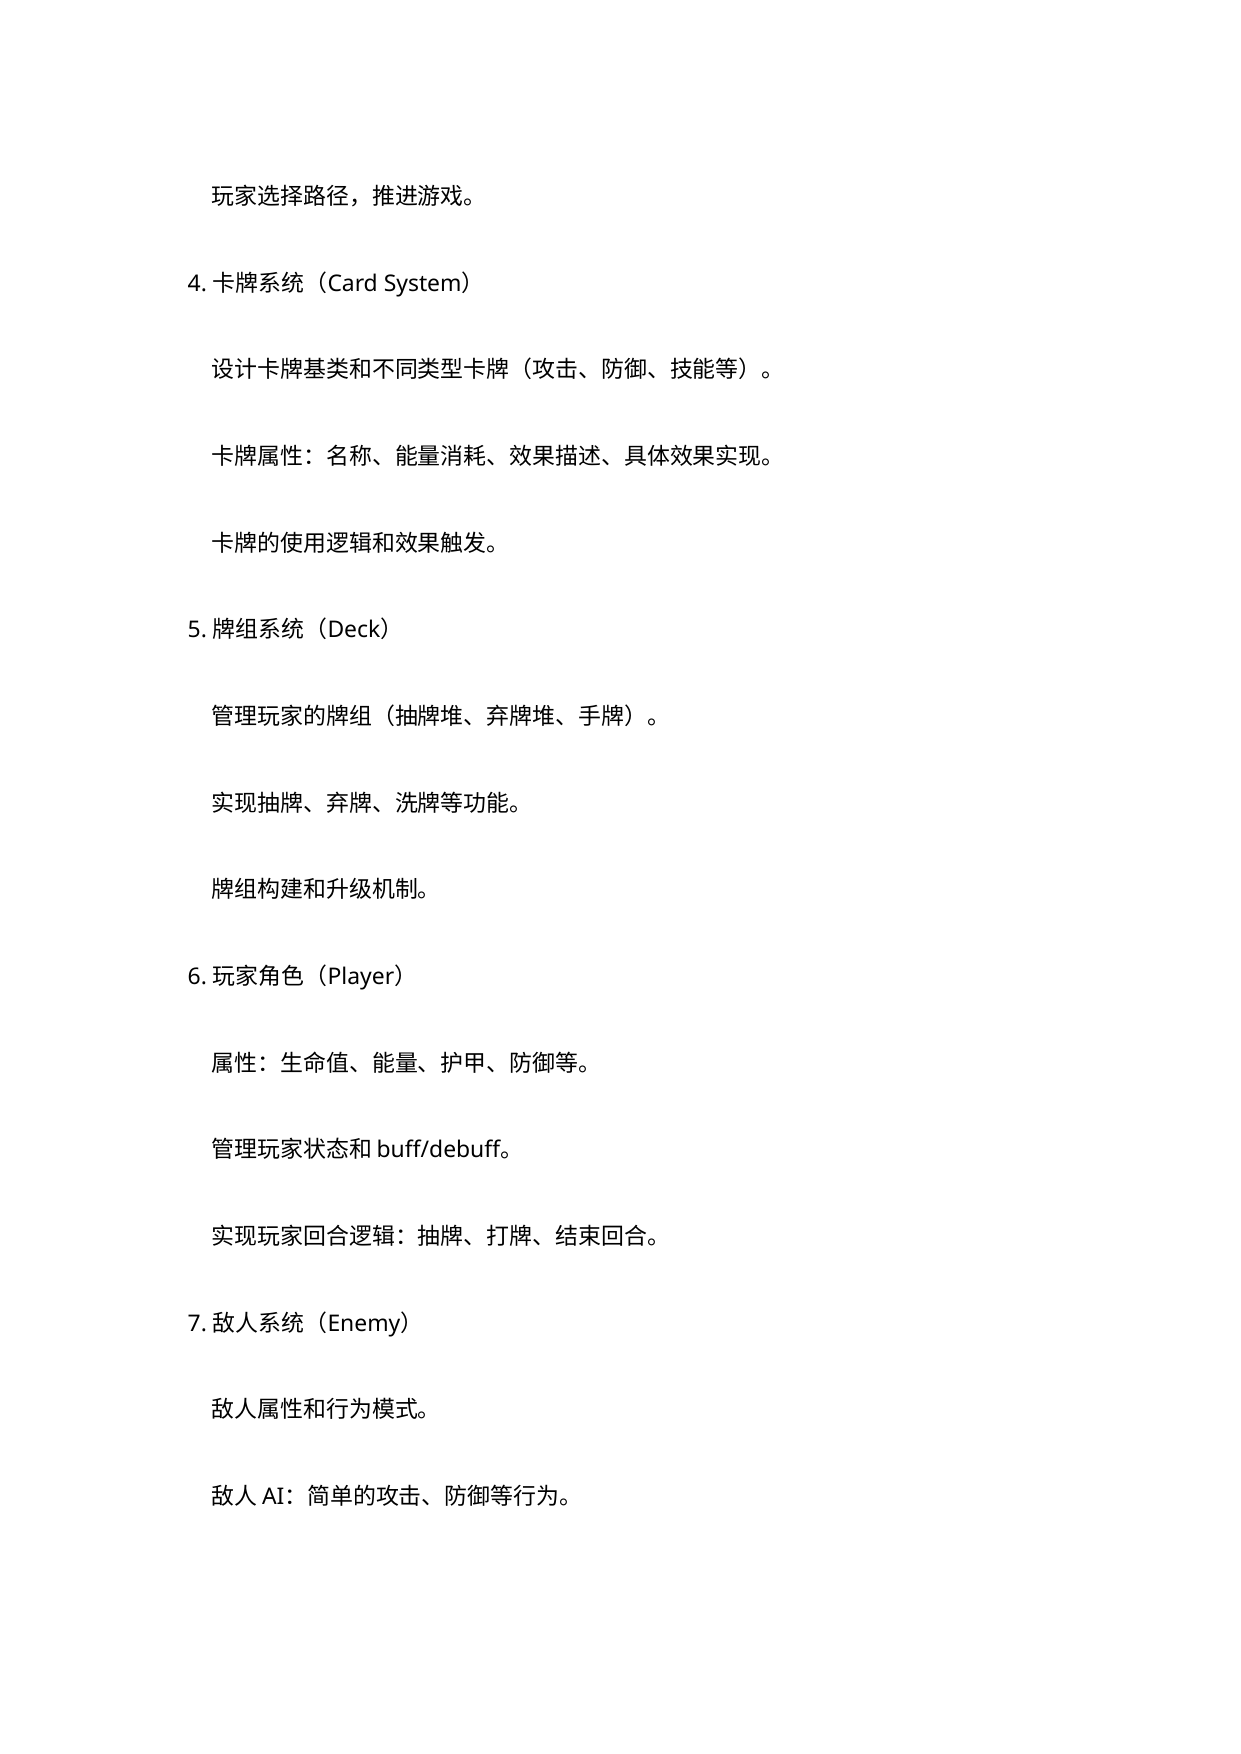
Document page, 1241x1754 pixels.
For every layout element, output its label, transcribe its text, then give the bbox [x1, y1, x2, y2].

text 实现抽牌、弃牌、洗牌等功能。 [187, 769, 1053, 834]
text 玩家选择路径，推进游戏。 [187, 162, 1053, 227]
text 属性：生命值、能量、护甲、防御等。 [187, 1029, 1053, 1094]
text 卡牌的使用逻辑和效果触发。 [187, 509, 1053, 574]
text 敌人AI：简单的攻击、防御等行为。 [187, 1462, 1053, 1527]
text 管理玩家状态和buff/debuff。 [187, 1115, 1053, 1180]
text 7. 敌人系统（Enemy） [187, 1289, 1053, 1354]
text 牌组构建和升级机制。 [187, 855, 1053, 920]
text 敌人属性和行为模式。 [187, 1375, 1053, 1440]
text 实现玩家回合逻辑：抽牌、打牌、结束回合。 [187, 1202, 1053, 1267]
text 卡牌属性：名称、能量消耗、效果描述、具体效果实现。 [187, 422, 1053, 487]
text 4. 卡牌系统（Card System） [187, 249, 1053, 314]
text 5. 牌组系统（Deck） [187, 595, 1053, 660]
text 6. 玩家角色（Player） [187, 942, 1053, 1007]
text 设计卡牌基类和不同类型卡牌（攻击、防御、技能等）。 [187, 335, 1053, 400]
text 管理玩家的牌组（抽牌堆、弃牌堆、手牌）。 [187, 682, 1053, 747]
